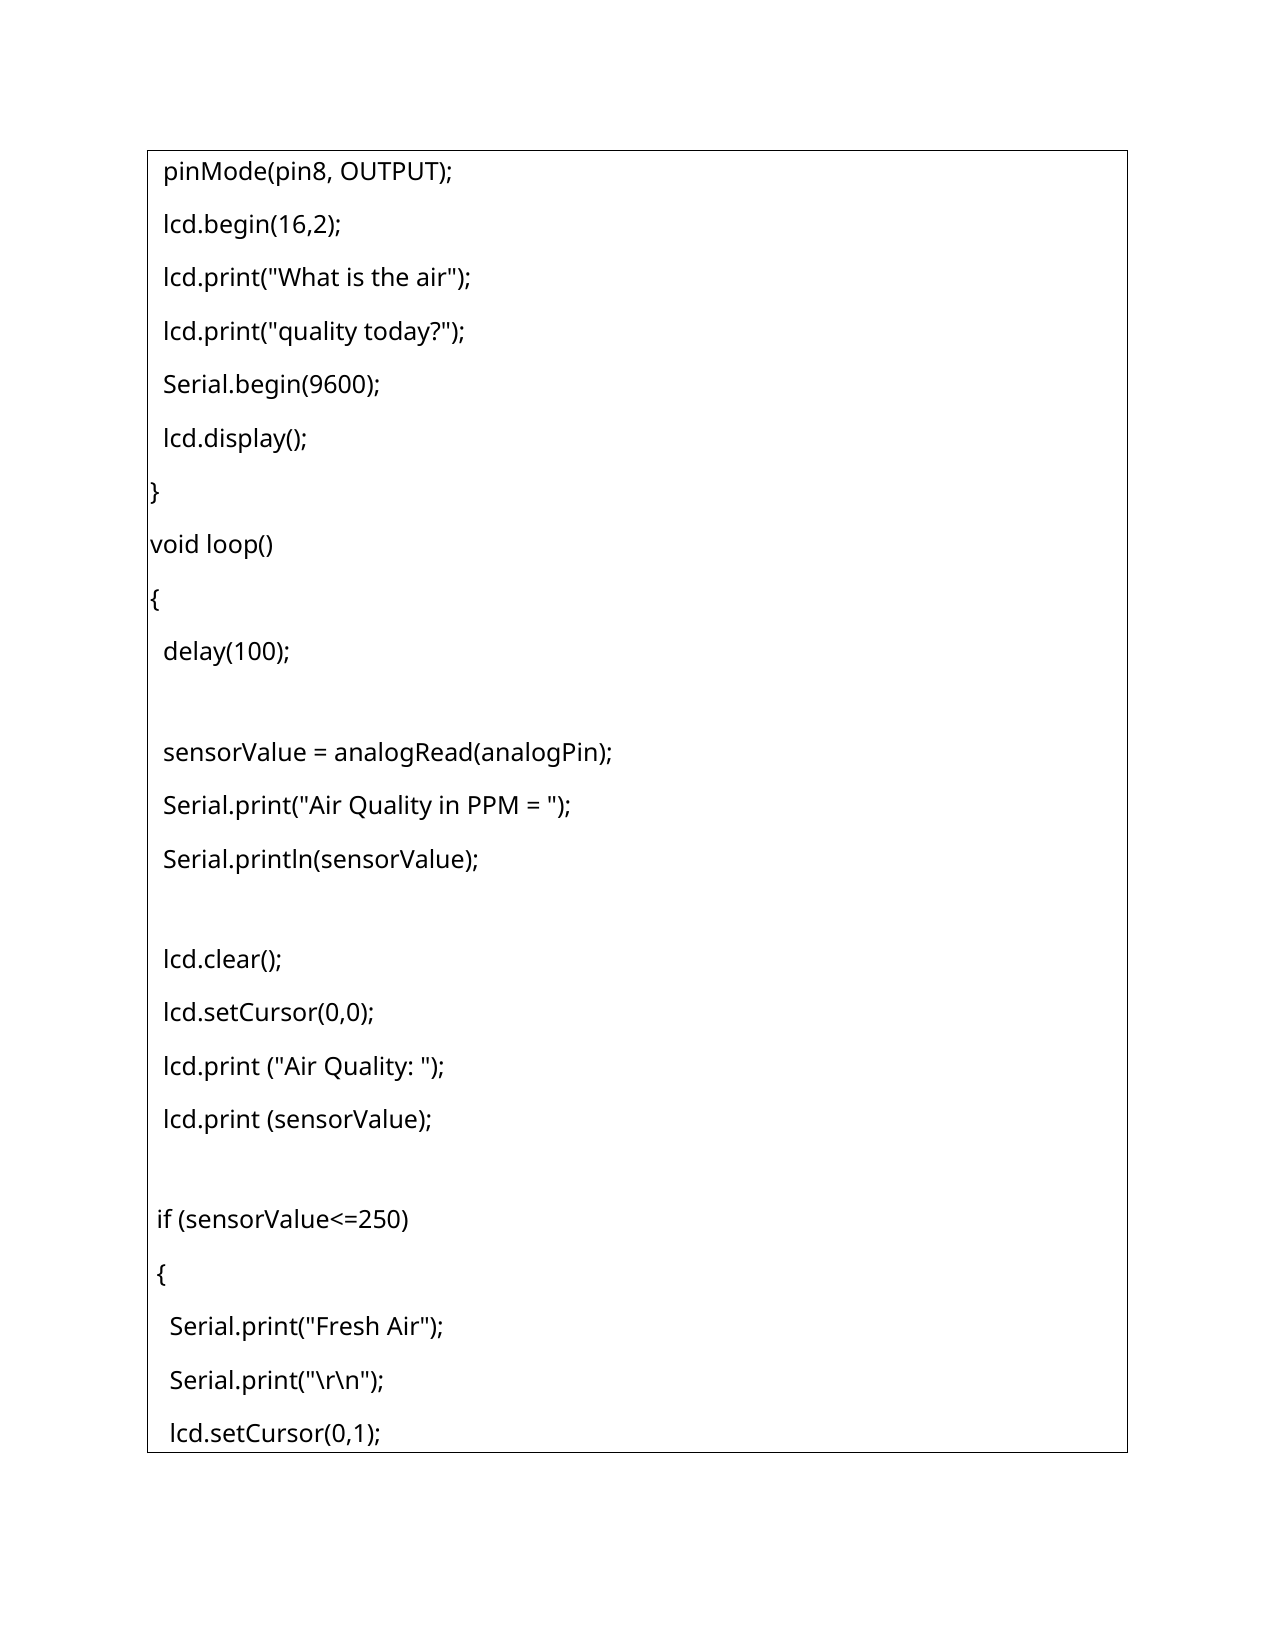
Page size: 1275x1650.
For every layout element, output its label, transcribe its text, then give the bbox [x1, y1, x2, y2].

text lcd.display(); [148, 417, 1127, 454]
text sensorValue = analogRead(analogPin); [148, 731, 1127, 768]
text delay(100); [148, 631, 1127, 668]
text Serial.print("Fresh Air"); [148, 1306, 1127, 1343]
text lcd.setCursor(0,1); [148, 1413, 1127, 1452]
text if (sensorValue<=250) [148, 1199, 1127, 1236]
text lcd.print ("Air Quality: "); [148, 1045, 1127, 1082]
text lcd.print("What is the air"); [148, 257, 1127, 294]
text Serial.begin(9600); [148, 364, 1127, 401]
text { [148, 1252, 1127, 1290]
text Serial.println(sensorValue); [148, 838, 1127, 875]
text lcd.print("quality today?"); [148, 310, 1127, 347]
text } [148, 471, 1127, 508]
text lcd.clear(); [148, 938, 1127, 976]
text Serial.print("\r\n"); [148, 1359, 1127, 1397]
text Serial.print("Air Quality in PPM = "); [148, 785, 1127, 822]
text pinMode(pin8, OUTPUT); [148, 151, 1127, 187]
text lcd.begin(16,2); [148, 203, 1127, 241]
text lcd.print (sensorValue); [148, 1099, 1127, 1136]
text { [148, 577, 1127, 615]
text void loop() [148, 524, 1127, 561]
text lcd.setCursor(0,0); [148, 992, 1127, 1029]
